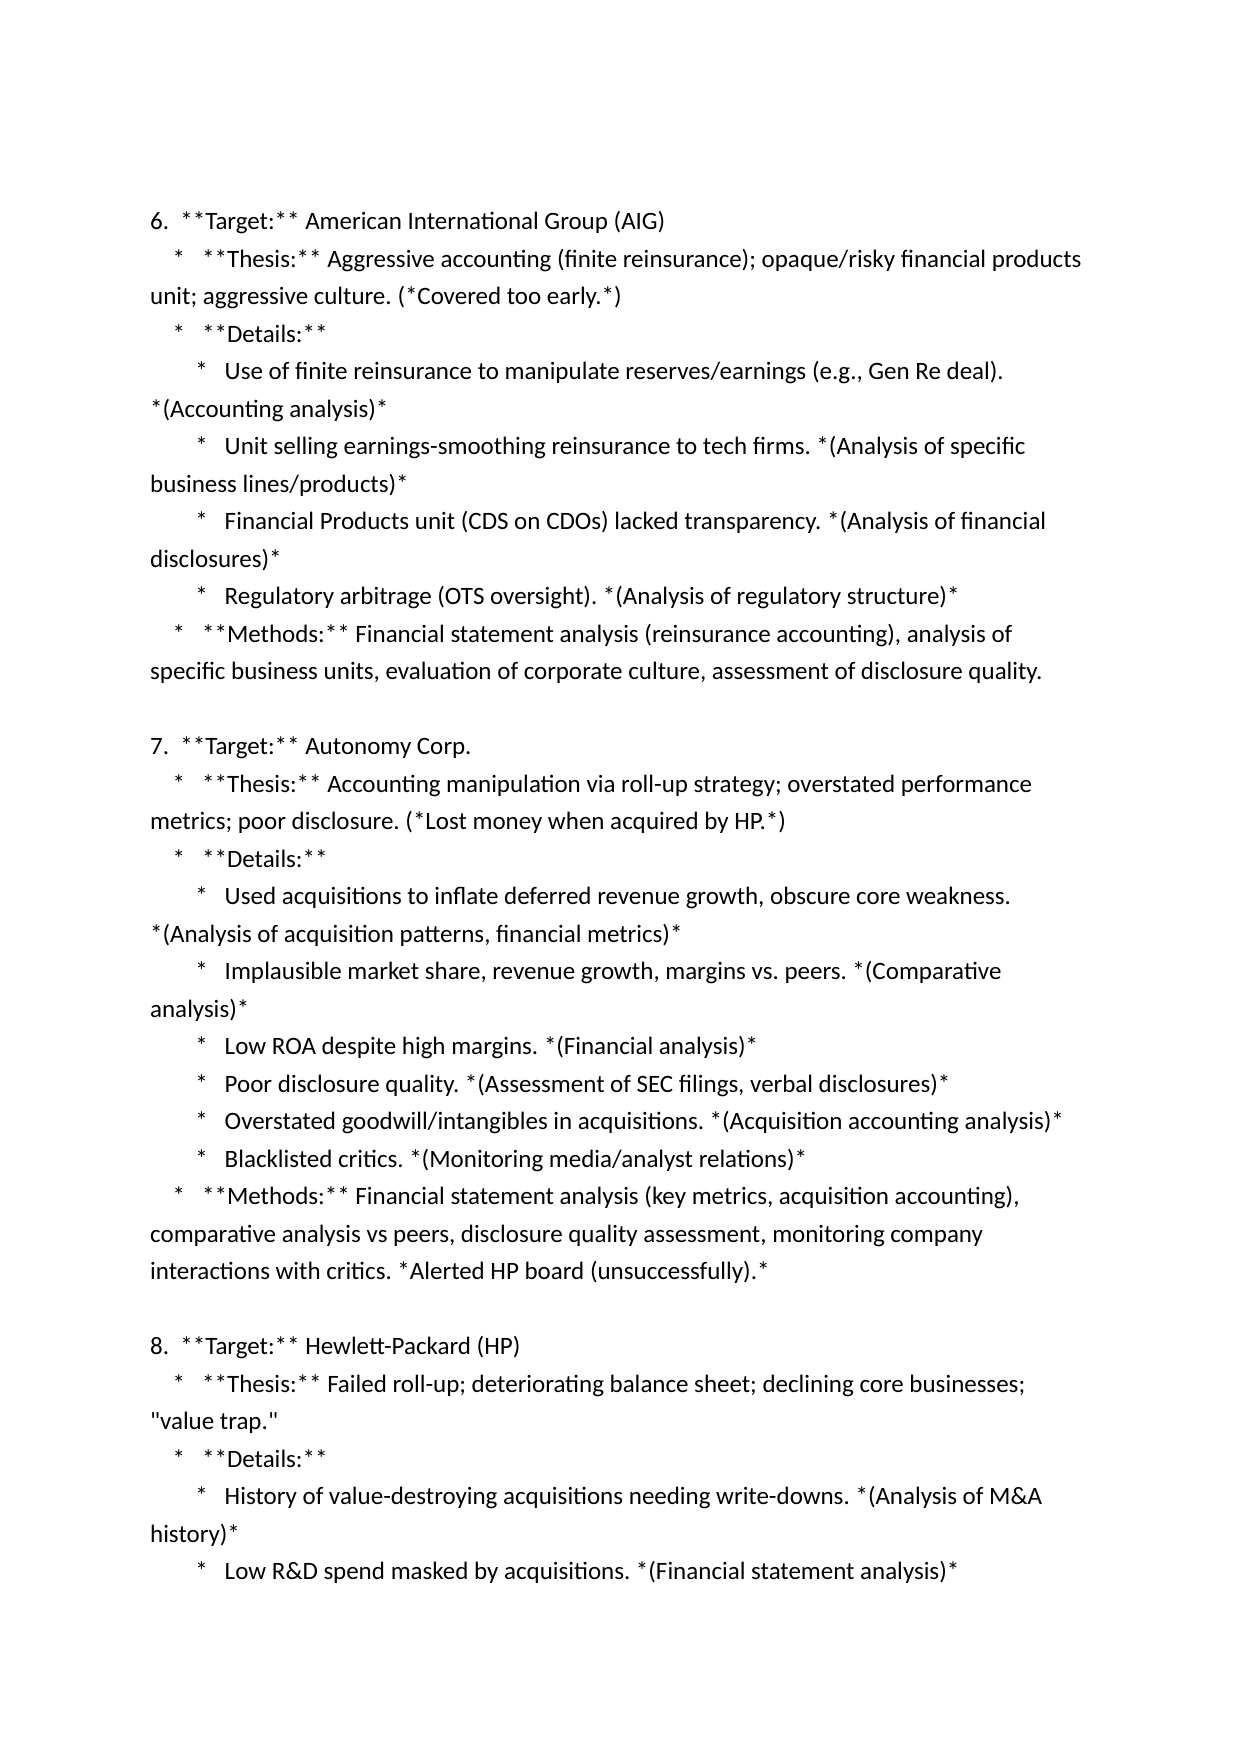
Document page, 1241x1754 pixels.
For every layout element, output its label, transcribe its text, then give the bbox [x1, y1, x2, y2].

text * Blacklisted critics. *(Monitoring media/analyst relations)* [150, 1139, 1090, 1177]
text * Unit selling earnings-smoothing reinsurance to tech firms. *(Analysis of specific business lines/products)* [150, 427, 1090, 502]
text * **Details:** [150, 1439, 1090, 1477]
text * Regulatory arbitrage (OTS oversight). *(Analysis of regulatory structure)* [150, 577, 1090, 614]
text * Poor disclosure quality. *(Assessment of SEC filings, verbal disclosures)* [150, 1064, 1090, 1102]
text * **Details:** [150, 314, 1090, 352]
text 7. **Target:** Autonomy Corp. [150, 727, 1090, 764]
text * Overstated goodwill/intangibles in acquisitions. *(Acquisition accounting analysis)* [150, 1102, 1090, 1139]
text * Financial Products unit (CDS on CDOs) lacked transparency. *(Analysis of financial disclosures)* [150, 502, 1090, 577]
text * **Thesis:** Failed roll-up; deteriorating balance sheet; declining core businesses; "value trap." [150, 1364, 1090, 1439]
text * Implausible market share, revenue growth, margins vs. peers. *(Comparative analysis)* [150, 952, 1090, 1027]
text * **Thesis:** Accounting manipulation via roll-up strategy; overstated performance metrics; poor disclosure. (*Lost money when acquired by HP.*) [150, 764, 1090, 839]
text * History of value-destroying acquisitions needing write-downs. *(Analysis of M&A history)* [150, 1477, 1090, 1552]
text * **Thesis:** Aggressive accounting (finite reinsurance); opaque/risky financial products unit; aggressive culture. (*Covered too early.*) [150, 239, 1090, 314]
text * Use of finite reinsurance to manipulate reserves/earnings (e.g., Gen Re deal). *(Accounting analysis)* [150, 352, 1090, 427]
text * **Methods:** Financial statement analysis (key metrics, acquisition accounting), comparative analysis vs peers, disclosure quality assessment, monitoring company interactions with critics. *Alerted HP board (unsuccessfully).* [150, 1177, 1090, 1289]
text * Used acquisitions to inflate deferred revenue growth, obscure core weakness. *(Analysis of acquisition patterns, financial metrics)* [150, 877, 1090, 952]
text * Low ROA despite high margins. *(Financial analysis)* [150, 1027, 1090, 1064]
text * **Methods:** Financial statement analysis (reinsurance accounting), analysis of specific business units, evaluation of corporate culture, assessment of disclosure quality. [150, 614, 1090, 689]
text 6. **Target:** American International Group (AIG) [150, 202, 1090, 239]
text 8. **Target:** Hewlett-Packard (HP) [150, 1327, 1090, 1364]
text * **Details:** [150, 839, 1090, 877]
text * Low R&D spend masked by acquisitions. *(Financial statement analysis)* [150, 1552, 1090, 1589]
